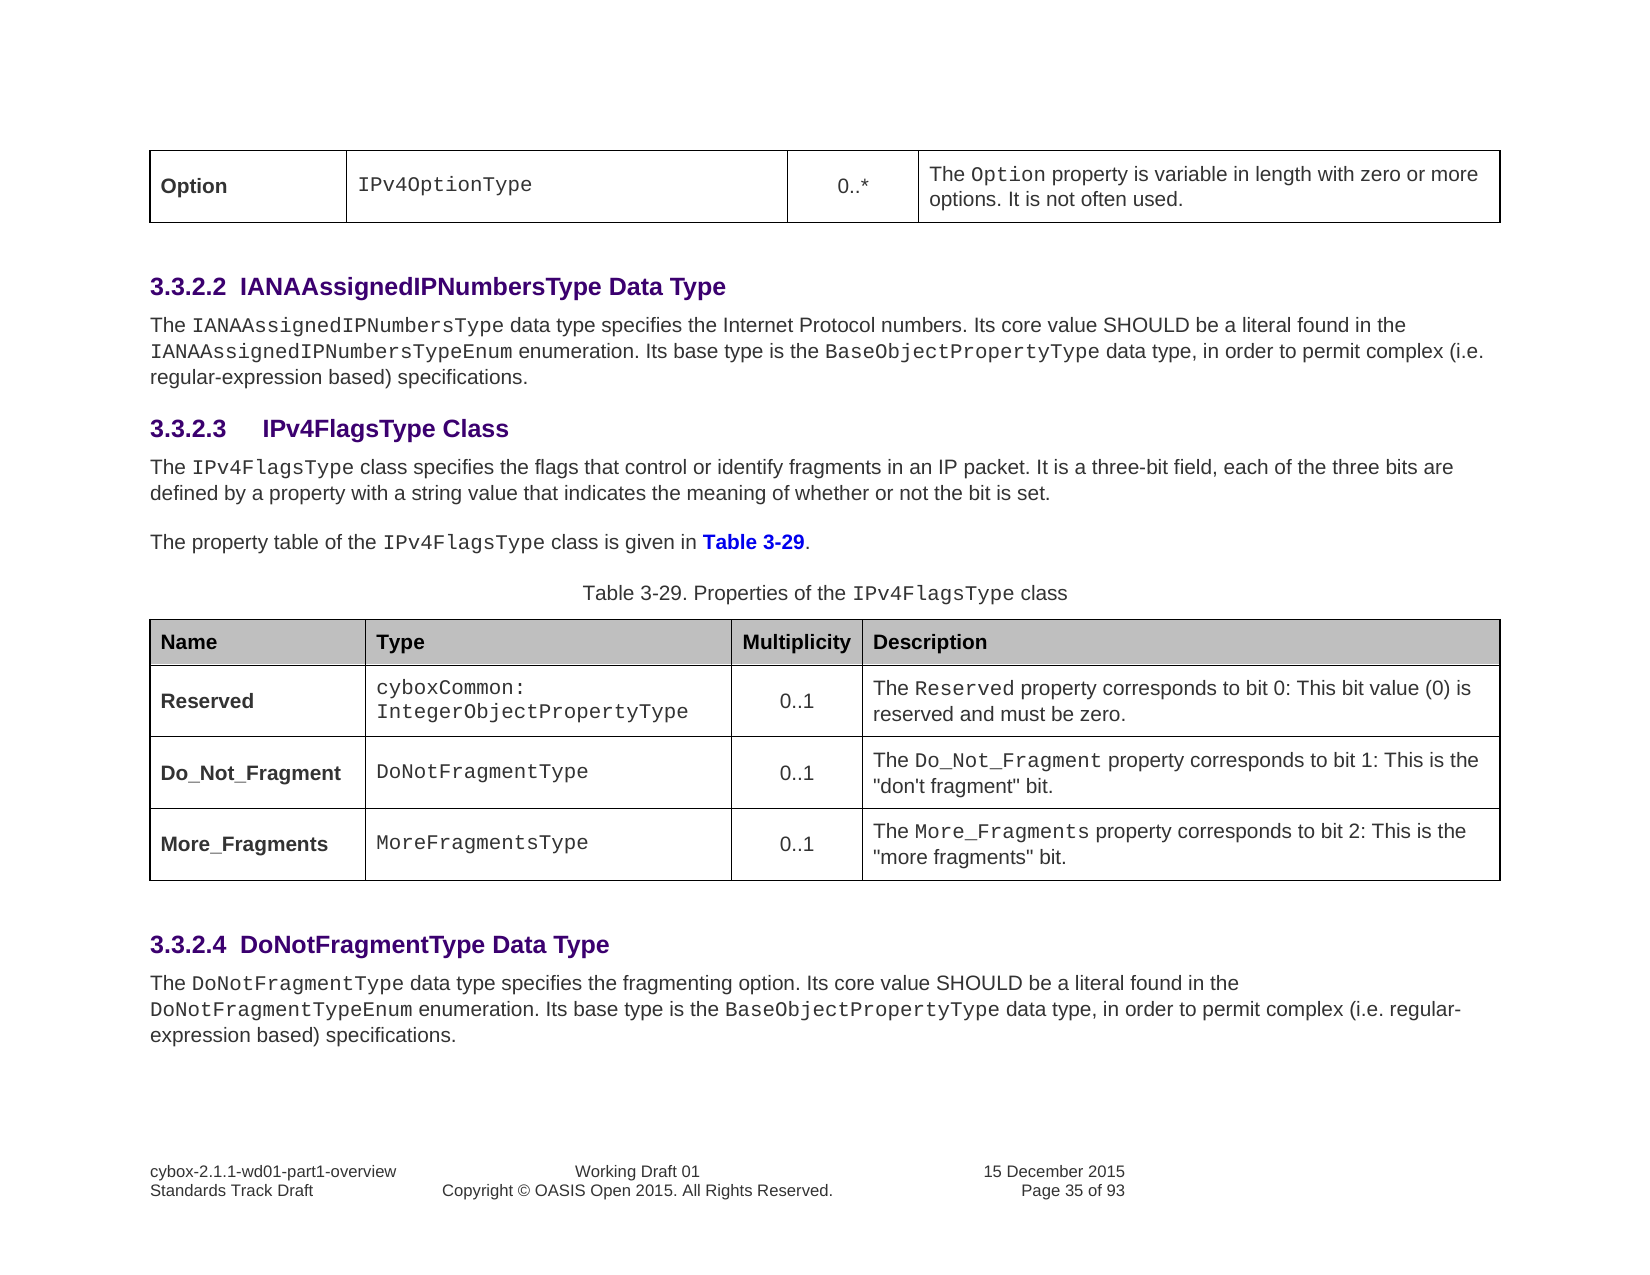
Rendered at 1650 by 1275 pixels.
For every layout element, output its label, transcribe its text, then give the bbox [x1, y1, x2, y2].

table_cell The Do_Not_Fragment property corresponds to bit 1: This is the "don't fragment" bit. [863, 737, 1499, 808]
table_cell Reserved [151, 666, 365, 736]
table_cell IPv4OptionType [347, 151, 787, 222]
table_cell The Option property is variable in length with zero or more options. It is not often used. [919, 151, 1499, 222]
text The DoNotFragmentType data type specifies the fragmenting option. Its core value SHOULD be a literal found in the DoNotFragmentTypeEnum enumeration. Its base type is the BaseObjectPropertyType data type, in order to permit complex (i.e. regular-expression based) specifications. [150, 971, 1500, 1046]
subtitle IANAAssignedIPNumbersType Data Type [150, 272, 1500, 300]
table_header Description [863, 620, 1499, 664]
table_cell The Reserved property corresponds to bit 0: This bit value (0) is reserved and must be zero. [863, 666, 1499, 736]
table_cell 0..1 [732, 737, 862, 808]
table_cell Option [151, 151, 346, 222]
table_header Type [366, 620, 731, 664]
table_cell The More_Fragments property corresponds to bit 2: This is the "more fragments" bit. [863, 809, 1499, 879]
table_cell 0..1 [732, 809, 862, 879]
subtitle DoNotFragmentType Data Type [150, 929, 1500, 958]
table_cell DoNotFragmentType [366, 737, 731, 808]
subtitle IPv4FlagsType Class [150, 413, 1500, 442]
table_header Multiplicity [732, 620, 862, 664]
table_cell cyboxCommon: IntegerObjectPropertyType [366, 666, 731, 736]
table_cell More_Fragments [151, 809, 365, 879]
text The IANAAssignedIPNumbersType data type specifies the Internet Protocol numbers. Its core value SHOULD be a literal found in the IANAAssignedIPNumbersTypeEnum enumeration. Its base type is the BaseObjectPropertyType data type, in order to permit complex (i.e. regular-expression based) specifications. [150, 313, 1500, 388]
table_cell MoreFragmentsType [366, 809, 731, 879]
table_header Name [151, 620, 365, 664]
table_cell 0..* [788, 151, 918, 222]
text The IPv4FlagsType class specifies the flags that control or identify fragments in an IP packet. It is a three-bit field, each of the three bits are defined by a property with a string value that indicates the meaning of whether or not the bit is set. [150, 455, 1500, 504]
table_cell Do_Not_Fragment [151, 737, 365, 808]
table_cell 0..1 [732, 666, 862, 736]
